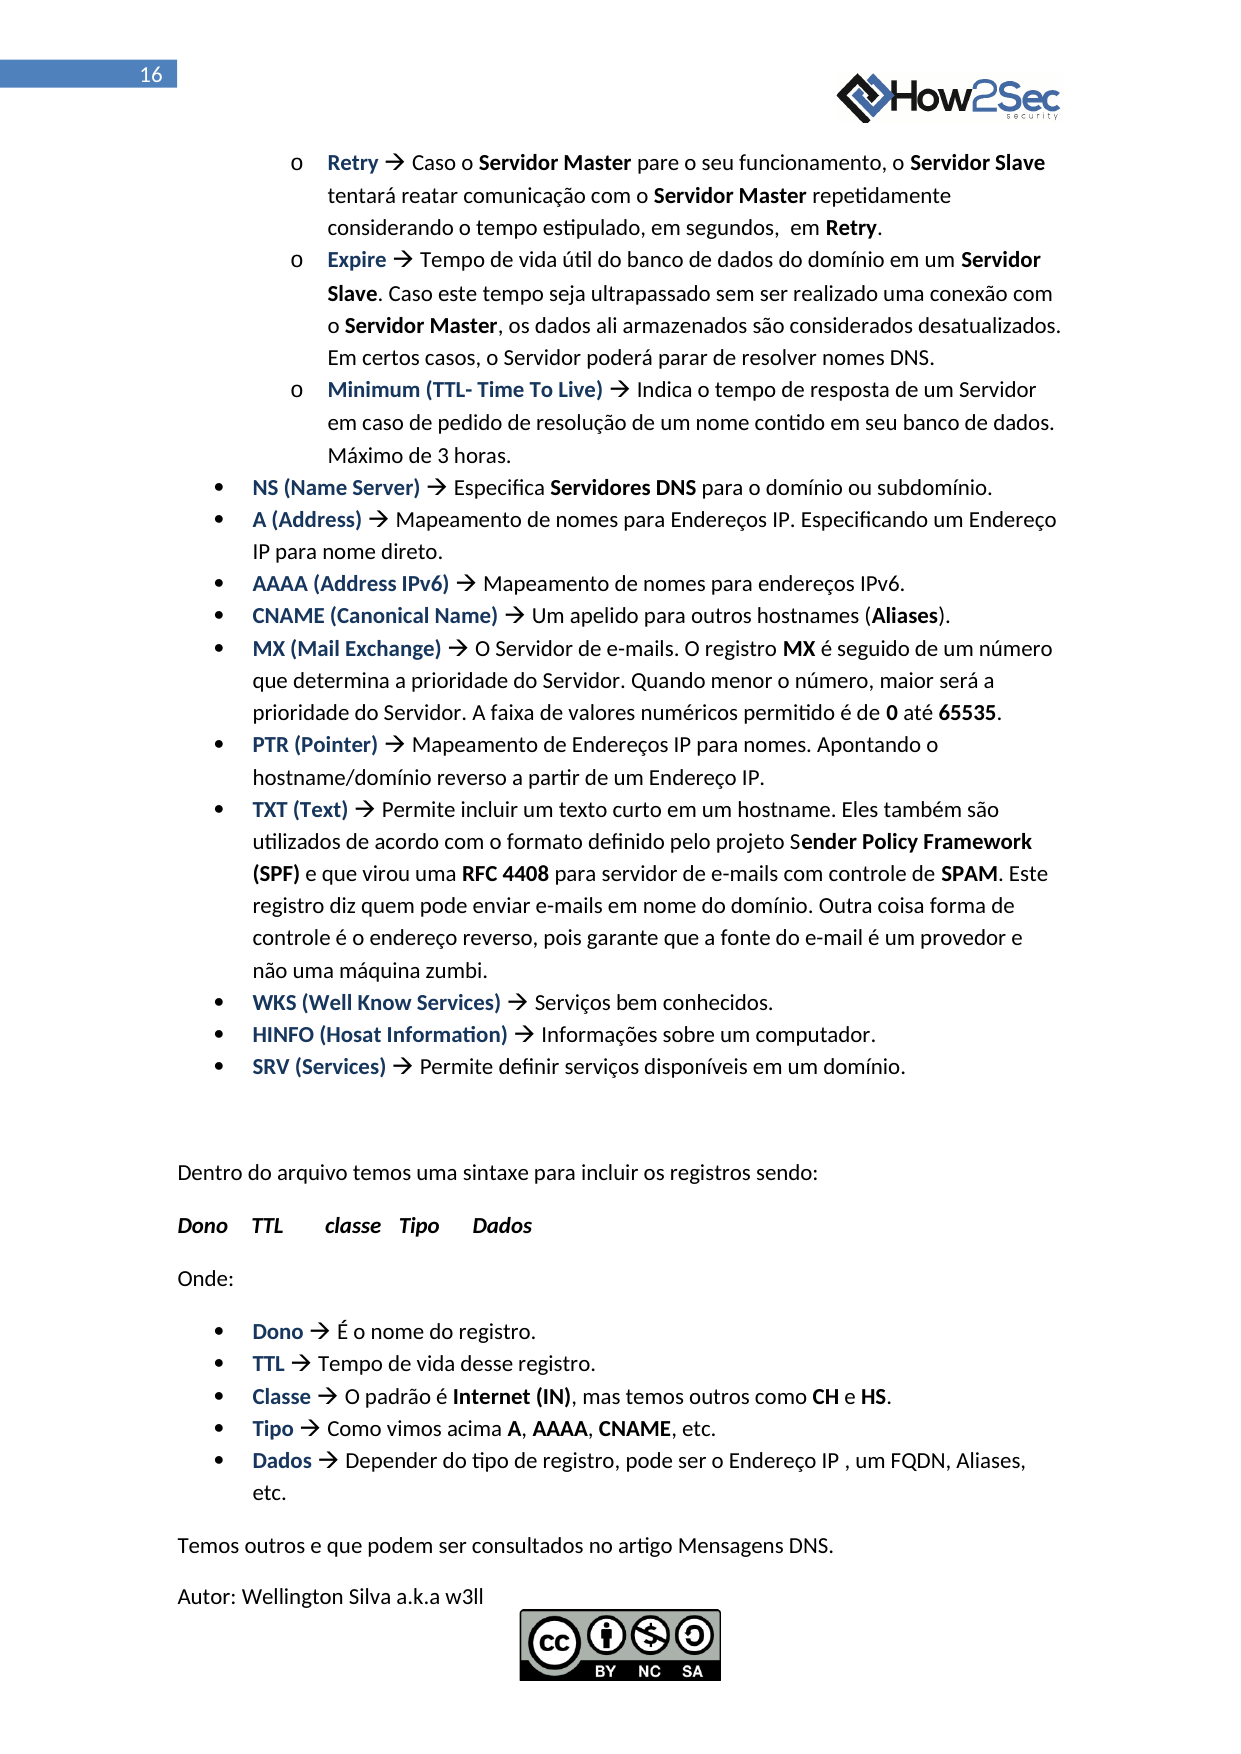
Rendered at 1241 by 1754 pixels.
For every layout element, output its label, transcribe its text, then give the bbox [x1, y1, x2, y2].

list Retry Caso o Servidor Master pare o seu funcionamento, o Servidor Slave tentará reatar comunicação com o Servidor Master repetidamente considerando o tempo estipulado, em segundos, em Retry. [290, 148, 1063, 241]
list Minimum (TTL- Time To Live) Indica o tempo de resposta de um Servidor em caso de pedido de resolução de um nome contido em seu banco de dados. Máximo de 3 horas. [290, 375, 1063, 469]
picture [836, 73, 1064, 123]
picture [519, 1609, 721, 1681]
list Classe O padrão é Internet (IN), mas temos outros como CH e HS. [215, 1382, 1063, 1410]
list Dono É o nome do registro. [215, 1317, 1063, 1345]
text Temos outros e que podem ser consultados no artigo Mensagens DNS. [177, 1531, 1063, 1559]
list Tipo Como vimos acima A, AAAA, CNAME, etc. [215, 1414, 1063, 1442]
list NS (Name Server) Especifica Servidores DNS para o domínio ou subdomínio. [215, 473, 1063, 501]
list CNAME (Canonical Name) Um apelido para outros hostnames (Aliases). [215, 602, 1063, 630]
text Dono TTL classe Tipo Dados [177, 1211, 1063, 1239]
text Onde: [177, 1264, 1063, 1292]
list HINFO (Hosat Information) Informações sobre um computador. [215, 1020, 1063, 1048]
list Dados Depender do tipo de registro, pode ser o Endereço IP , um FQDN, Aliases, etc. [215, 1446, 1063, 1506]
list SRV (Services) Permite definir serviços disponíveis em um domínio. [215, 1052, 1063, 1080]
list PTR (Pointer) Mapeamento de Endereços IP para nomes. Apontando o hostname/domínio reverso a partir de um Endereço IP. [215, 730, 1063, 791]
list TXT (Text) Permite incluir um texto curto em um hostname. Eles também são utilizados de acordo com o formato definido pelo projeto Sender Policy Framework (SPF) e que virou uma RFC 4408 para servidor de e-mails com controle de SPAM. Este registro diz quem pode enviar e-mails em nome do domínio. Outra coisa forma de controle é o endereço reverso, pois garante que a fonte do e-mail é um provedor e não uma máquina zumbi. [215, 795, 1063, 984]
list A (Address) Mapeamento de nomes para Endereços IP. Especificando um Endereço IP para nome direto. [215, 505, 1063, 565]
list MX (Mail Exchange) O Servidor de e-mails. O registro MX é seguido de um número que determina a prioridade do Servidor. Quando menor o número, maior será a prioridade do Servidor. A faixa de valores numéricos permitido é de 0 até 65535. [215, 634, 1063, 726]
list TTL Tempo de vida desse registro. [215, 1349, 1063, 1378]
text Dentro do arquivo temos uma sintaxe para incluir os registros sendo: [177, 1158, 1063, 1186]
list WKS (Well Know Services) Serviços bem conhecidos. [215, 988, 1063, 1016]
list Expire Tempo de vida útil do banco de dados do domínio em um Servidor Slave. Caso este tempo seja ultrapassado sem ser realizado uma conexão com o Servidor Master, os dados ali armazenados são considerados desatualizados. Em certos casos, o Servidor poderá parar de resolver nomes DNS. [290, 245, 1063, 371]
list AAAA (Address IPv6) Mapeamento de nomes para endereços IPv6. [215, 569, 1063, 597]
